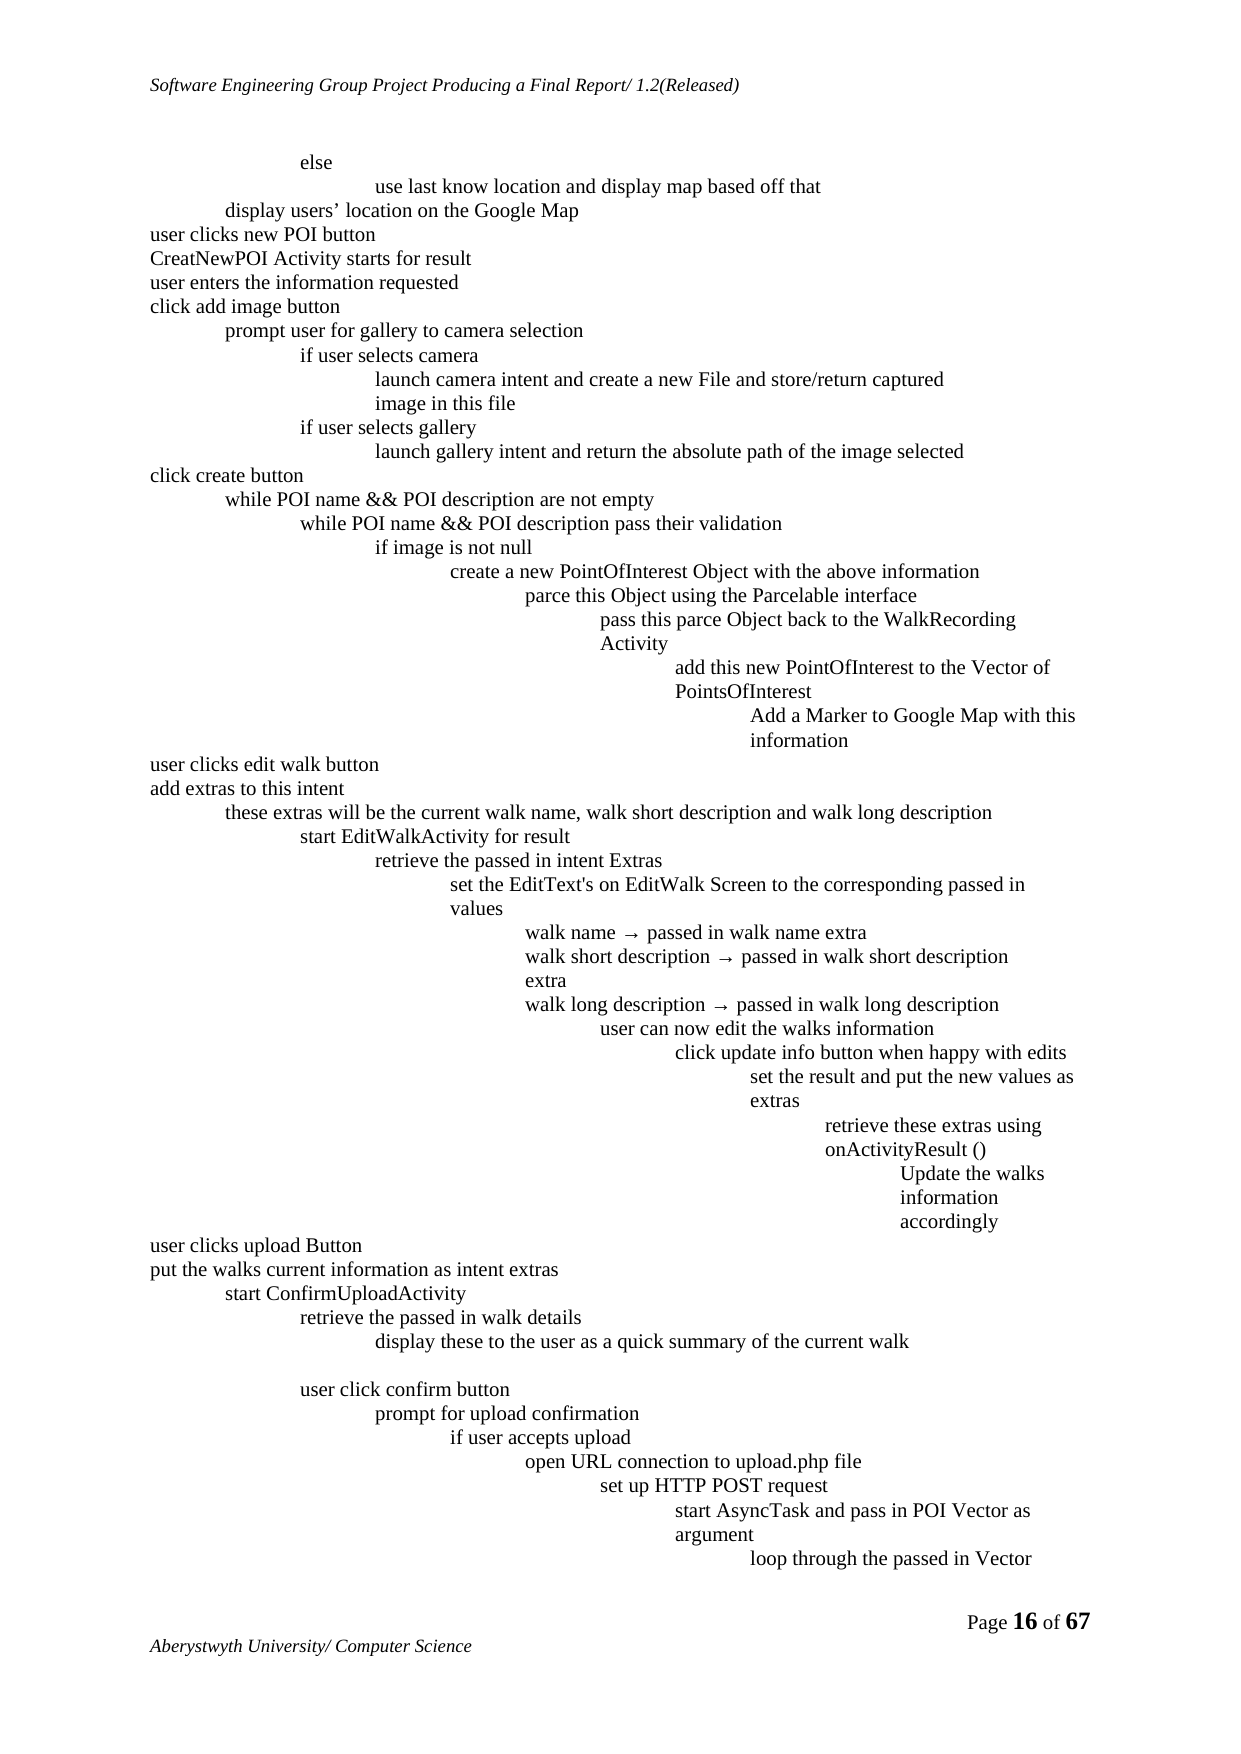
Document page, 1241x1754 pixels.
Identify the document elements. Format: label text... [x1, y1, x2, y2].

text if user accepts upload [150, 1425, 1090, 1449]
text user clicks upload Button [150, 1233, 1090, 1257]
text display these to the user as a quick summary of the current walk [150, 1329, 1090, 1353]
text user clicks new POI button [150, 222, 1090, 246]
text PointsOfInterest [150, 679, 1090, 703]
text walk short description → passed in walk short description extra [150, 944, 1090, 992]
text set the EditText's on EditWalk Screen to the corresponding passed in values [150, 872, 1090, 920]
text retrieve these extras using onActivityResult () [150, 1112, 1090, 1161]
text set the result and put the new values as extras [150, 1064, 1090, 1112]
text start AsyncTask and pass in POI Vector as argument [150, 1497, 1090, 1546]
text launch gallery intent and return the absolute path of the image selected [150, 439, 1090, 463]
text launch camera intent and create a new File and store/return captured [150, 367, 1090, 391]
text create a new PointOfInterest Object with the above information [150, 559, 1090, 583]
text add this new PointOfInterest to the Vector of [150, 655, 1090, 679]
text start EditWalkActivity for result [150, 824, 1090, 848]
text while POI name && POI description pass their validation [150, 511, 1090, 535]
text open URL connection to upload.php file [150, 1449, 1090, 1473]
text use last know location and display map based off that [150, 174, 1090, 198]
text user can now edit the walks information [150, 1016, 1090, 1040]
text prompt user for gallery to camera selection [150, 318, 1090, 342]
text walk long description → passed in walk long description [150, 992, 1090, 1016]
text retrieve the passed in intent Extras [150, 848, 1090, 872]
text walk name → passed in walk name extra [150, 920, 1090, 944]
text else [150, 150, 1090, 174]
text prompt for upload confirmation [150, 1401, 1090, 1425]
text image in this file [150, 391, 1090, 415]
text click create button [150, 463, 1090, 487]
text display users’ location on the Google Map [150, 198, 1090, 222]
text parce this Object using the Parcelable interface [150, 583, 1090, 607]
text click add image button [150, 294, 1090, 318]
text if image is not null [150, 535, 1090, 559]
text pass this parce Object back to the WalkRecording Activity [150, 607, 1090, 655]
text start ConfirmUploadActivity [150, 1281, 1090, 1305]
text information [150, 727, 1090, 752]
text user enters the information requested [150, 270, 1090, 294]
text these extras will be the current walk name, walk short description and walk long description [150, 800, 1090, 824]
text Add a Marker to Google Map with this [150, 703, 1090, 727]
text if user selects gallery [150, 415, 1090, 439]
text if user selects camera [150, 342, 1090, 367]
text CreatNewPOI Activity starts for result [150, 246, 1090, 270]
text user clicks edit walk button [150, 752, 1090, 776]
text put the walks current information as intent extras [150, 1257, 1090, 1281]
text loop through the passed in Vector [150, 1546, 1090, 1570]
text user click confirm button [150, 1377, 1090, 1401]
text while POI name && POI description are not empty [150, 487, 1090, 511]
text retrieve the passed in walk details [150, 1305, 1090, 1329]
text Update the walks information accordingly [450, 1161, 1090, 1233]
text click update info button when happy with edits [150, 1040, 1090, 1064]
text add extras to this intent [150, 776, 1090, 800]
text set up HTTP POST request [150, 1473, 1090, 1497]
